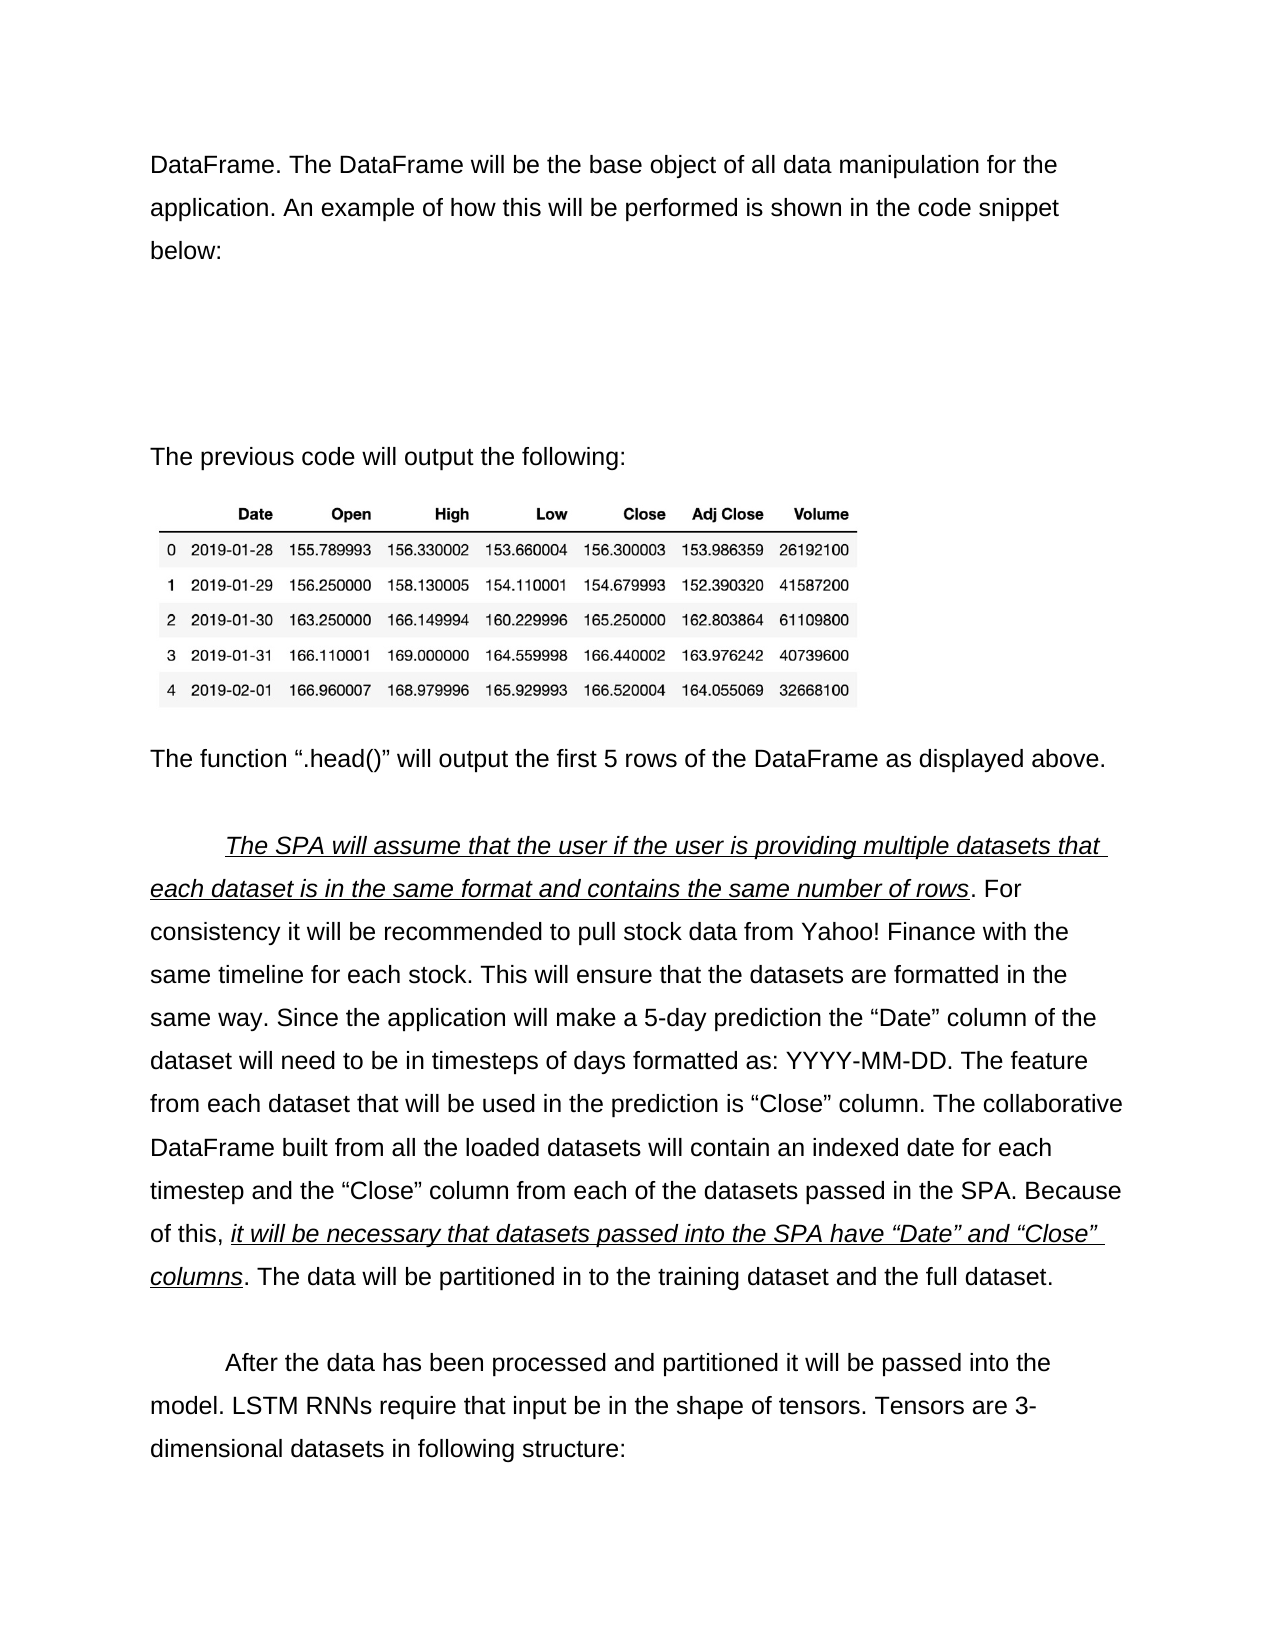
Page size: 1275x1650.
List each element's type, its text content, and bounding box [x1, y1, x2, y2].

text The function “.head()” will output the first 5 rows of the DataFrame as displayed above. [150, 744, 1125, 773]
text The previous code will output the following: [150, 442, 1125, 471]
text The SPA will assume that the user if the user is providing multiple datasets that each dataset is in the same format and contains the same number of rows. For consistency it will be recommended to pull stock data from Yahoo! Finance with the same timeline for each stock. This will ensure that the datasets are formatted in the same way. Since the application will make a 5-day prediction the “Date” column of the dataset will need to be in timesteps of days formatted as: YYYY-MM-DD. The feature from each dataset that will be used in the prediction is “Close” column. The collaborative DataFrame built from all the loaded datasets will contain an indexed date for each timestep and the “Close” column from each of the datasets passed in the SPA. Because of this, it will be necessary that datasets passed into the SPA have “Date” and “Close” columns. The data will be partitioned in to the training dataset and the full dataset. [150, 831, 1125, 1291]
picture [150, 500, 876, 716]
